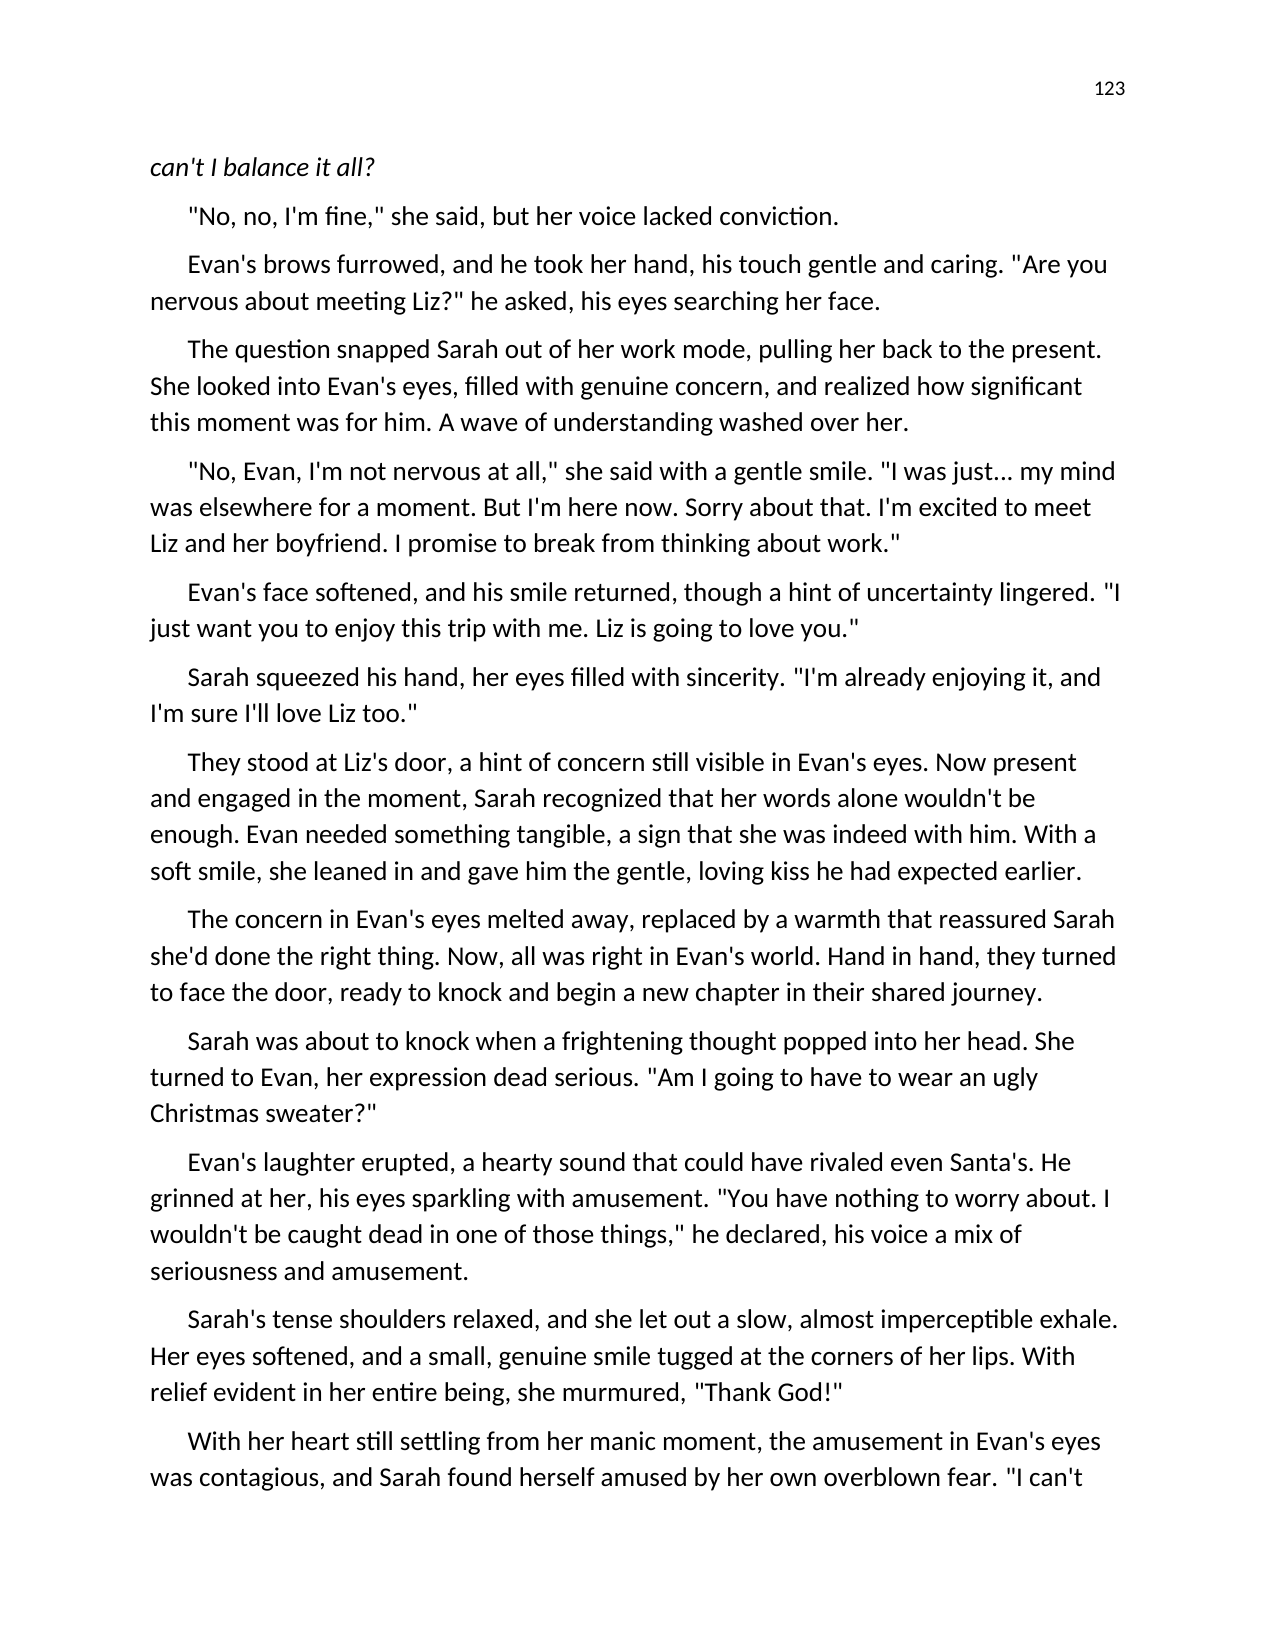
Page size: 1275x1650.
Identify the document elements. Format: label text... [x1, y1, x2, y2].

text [150, 1424, 1125, 1493]
text The concern in Evan's eyes melted away, replaced by a warmth that reassured Sarah she'd done the right thing. Now, all was right in Evan's world. Hand in hand, they turned to face the door, ready to knock and begin a new chapter in their shared journey. [150, 902, 1125, 1008]
text They stood at Liz's door, a hint of concern still visible in Evan's eyes. Now present and engaged in the moment, Sarah recognized that her words alone wouldn't be enough. Evan needed something tangible, a sign that she was indeed with him. With a soft smile, she leaned in and gave him the gentle, loving kiss he had expected earlier. [150, 745, 1125, 887]
text Evan's face softened, and his smile returned, though a hint of uncertainty lingered. "I just want you to enjoy this trip with me. Liz is going to love you." [150, 575, 1125, 644]
text "No, no, I'm fine," she said, but her voice lacked conviction. [150, 199, 1125, 232]
text Evan's brows furrowed, and he took her hand, his touch gentle and caring. "Are you nervous about meeting Liz?" he asked, his eyes searching her face. [150, 247, 1125, 317]
text Sarah was about to knock when a frightening thought popped into her head. She turned to Evan, her expression dead serious. "Am I going to have to wear an ugly Christmas sweater?" [150, 1024, 1125, 1129]
text Sarah's tense shoulders relaxed, and she let out a slow, almost imperceptible exhale. Her eyes softened, and a small, genuine smile tugged at the corners of her lips. With relief evident in her entire being, she murmured, "Thank God!" [150, 1302, 1125, 1408]
text Sarah squeezed his hand, her eyes filled with sincerity. "I'm already enjoying it, and I'm sure I'll love Liz too." [150, 660, 1125, 729]
text "No, Evan, I'm not nervous at all," she said with a gentle smile. "I was just... my mind was elsewhere for a moment. But I'm here now. Sorry about that. I'm excited to meet Liz and her boyfriend. I promise to break from thinking about work." [150, 454, 1125, 559]
text The question snapped Sarah out of her work mode, pulling her back to the present. She looked into Evan's eyes, filled with genuine concern, and realized how significant this moment was for him. A wave of understanding washed over her. [150, 332, 1125, 438]
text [150, 150, 1125, 183]
text Evan's laughter erupted, a hearty sound that could have rivaled even Santa's. He grinned at her, his eyes sparkling with amusement. "You have nothing to worry about. I wouldn't be caught dead in one of those things," he declared, his voice a mix of seriousness and amusement. [150, 1145, 1125, 1287]
